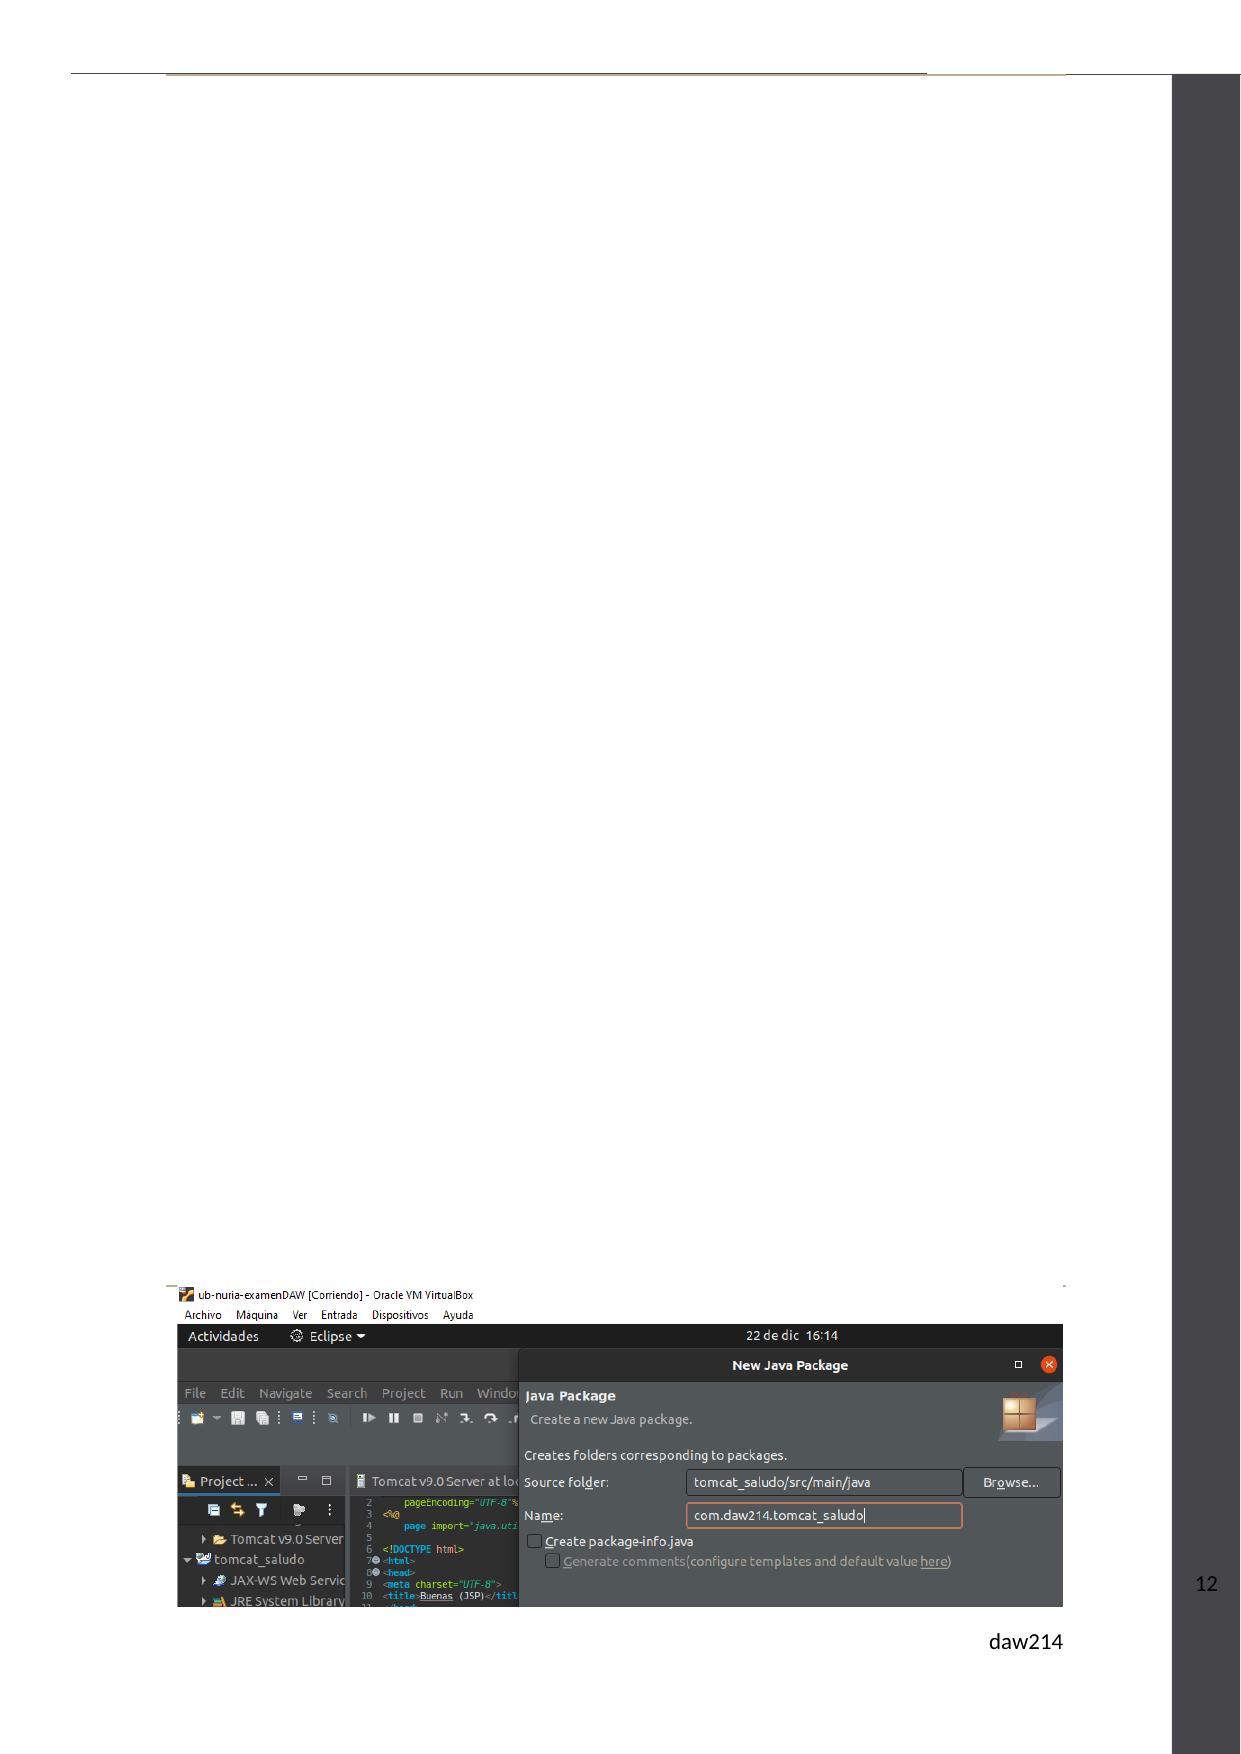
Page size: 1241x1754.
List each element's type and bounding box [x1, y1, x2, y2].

picture [177, 1285, 1063, 1607]
